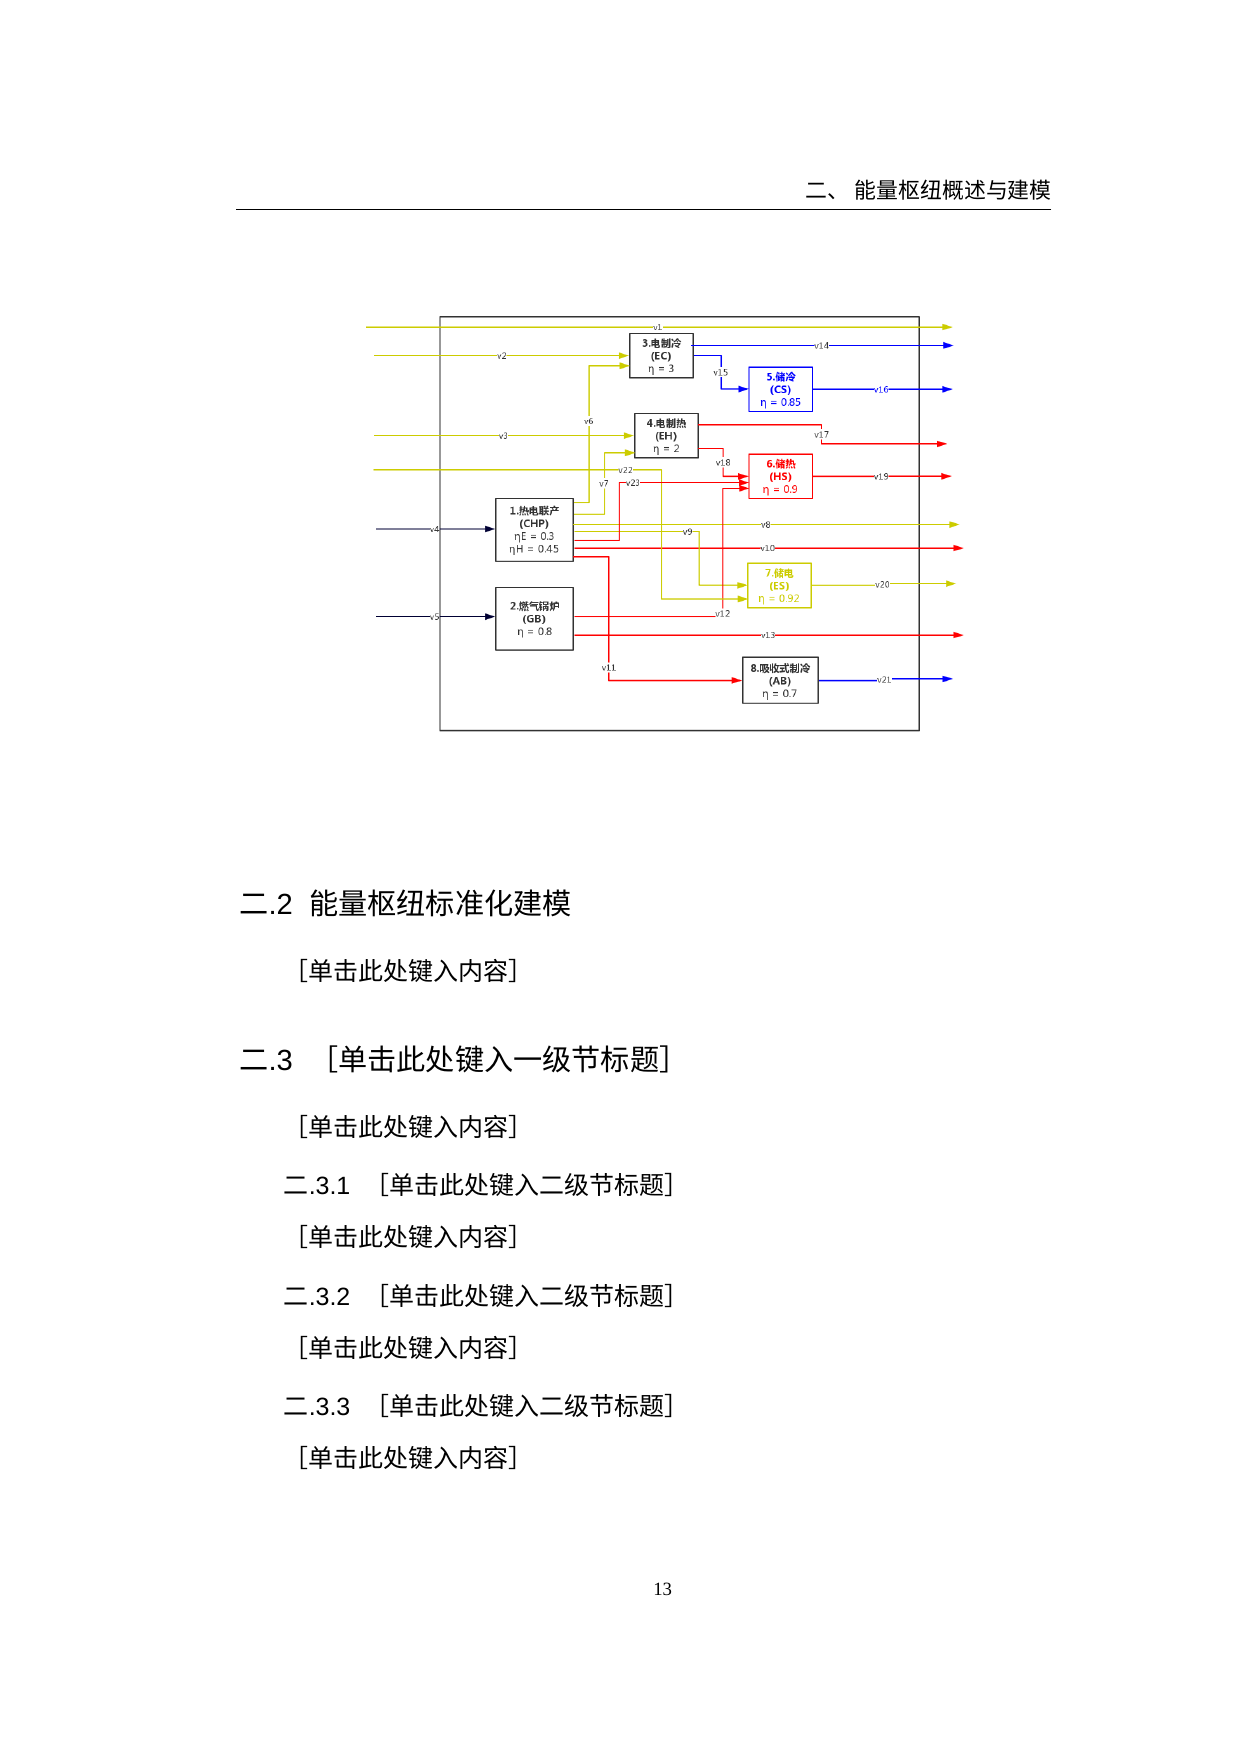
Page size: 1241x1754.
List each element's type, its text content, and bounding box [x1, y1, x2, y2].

subtitle 能量枢纽标准化建模 [239, 884, 1051, 922]
picture [335, 248, 1000, 770]
